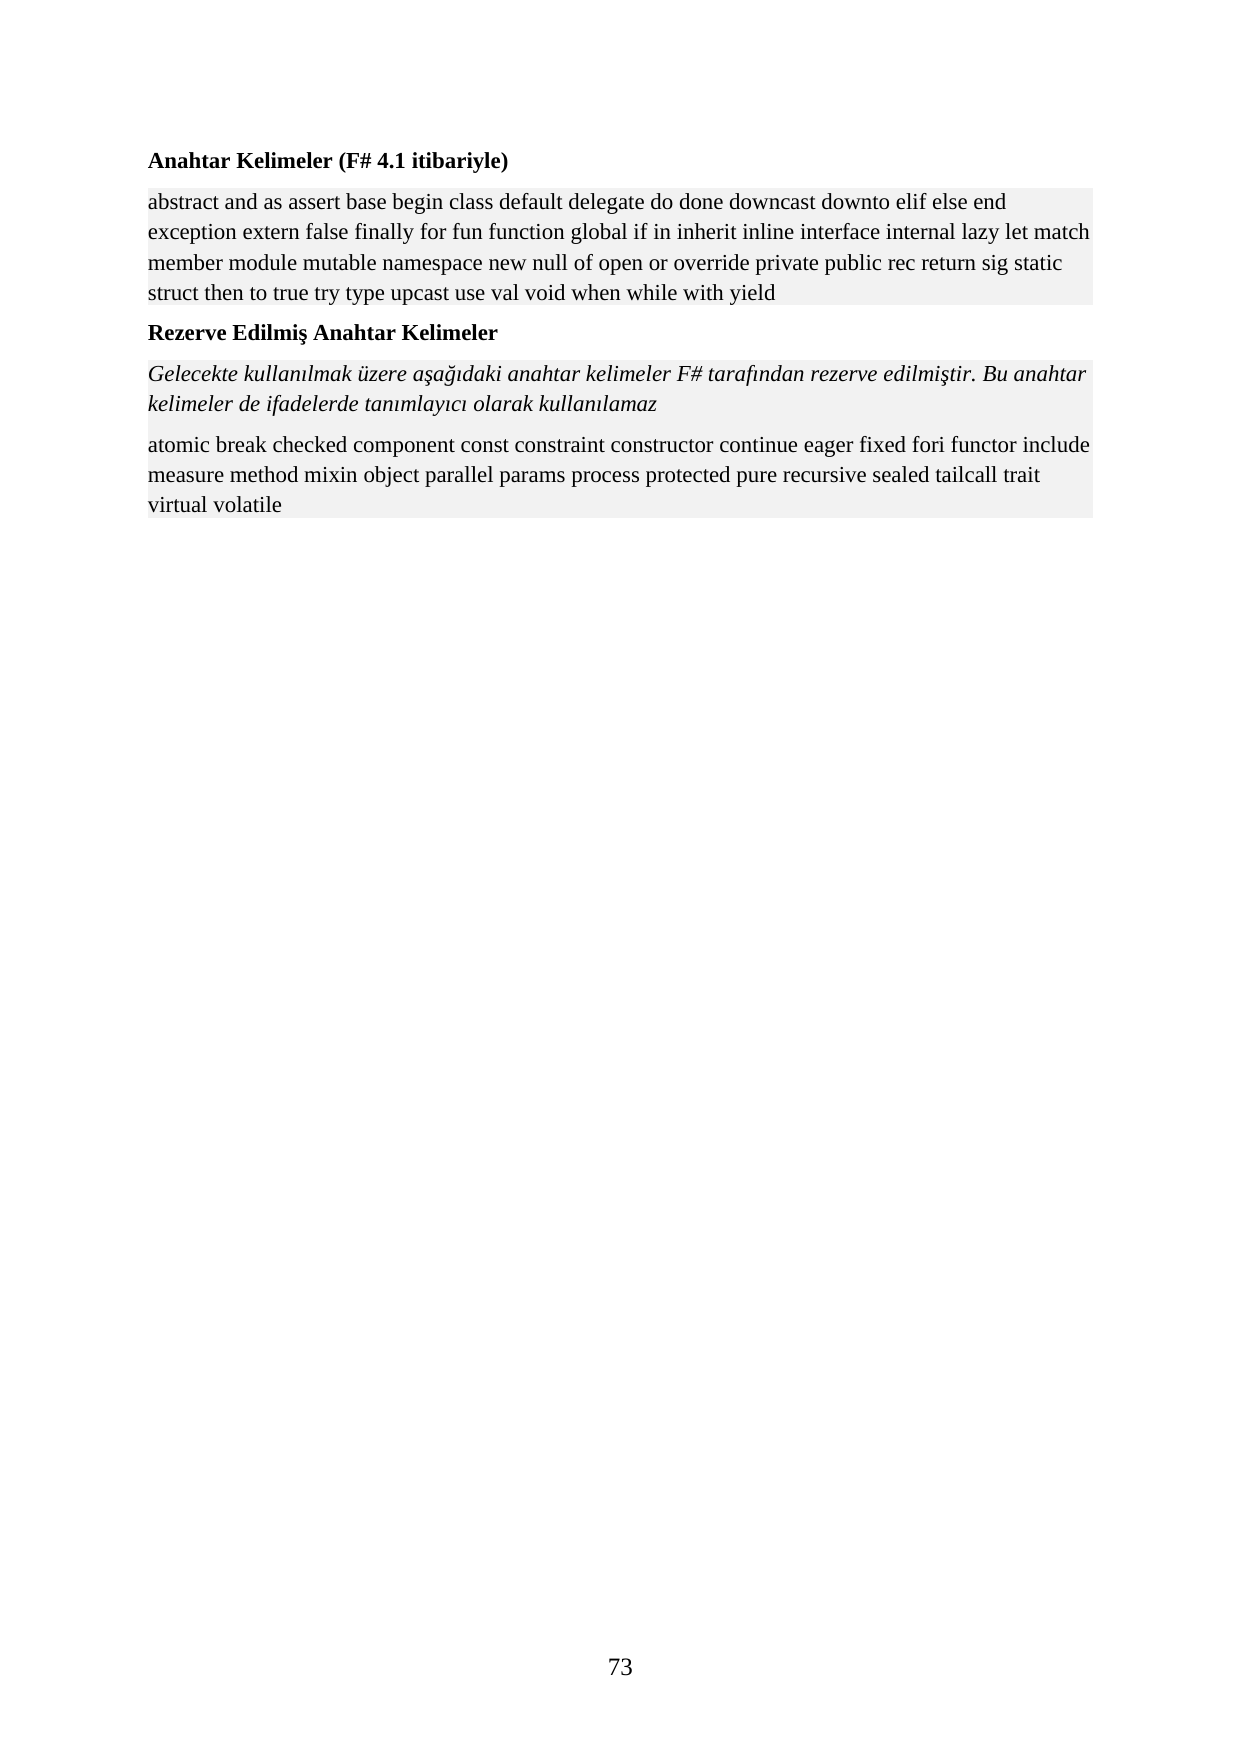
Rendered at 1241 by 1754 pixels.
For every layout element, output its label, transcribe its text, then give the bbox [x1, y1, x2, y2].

text Rezerve Edilmiş Anahtar Kelimeler [148, 319, 1093, 346]
text Gelecekte kullanılmak üzere aşağıdaki anahtar kelimeler F# tarafından rezerve edilmiştir. Bu anahtar kelimeler de ifadelerde tanımlayıcı olarak kullanılamaz [148, 360, 1093, 417]
text Anahtar Kelimeler (F# 4.1 itibariyle) [148, 148, 1093, 174]
text atomic break checked component const constraint constructor continue eager fixed fori functor include measure method mixin object parallel params process protected pure recursive sealed tailcall trait virtual volatile [148, 431, 1093, 518]
text abstract and as assert base begin class default delegate do done downcast downto elif else end exception extern false finally for fun function global if in inherit inline interface internal lazy let match member module mutable namespace new null of open or override private public rec return sig static struct then to true try type upcast use val void when while with yield [148, 188, 1093, 305]
